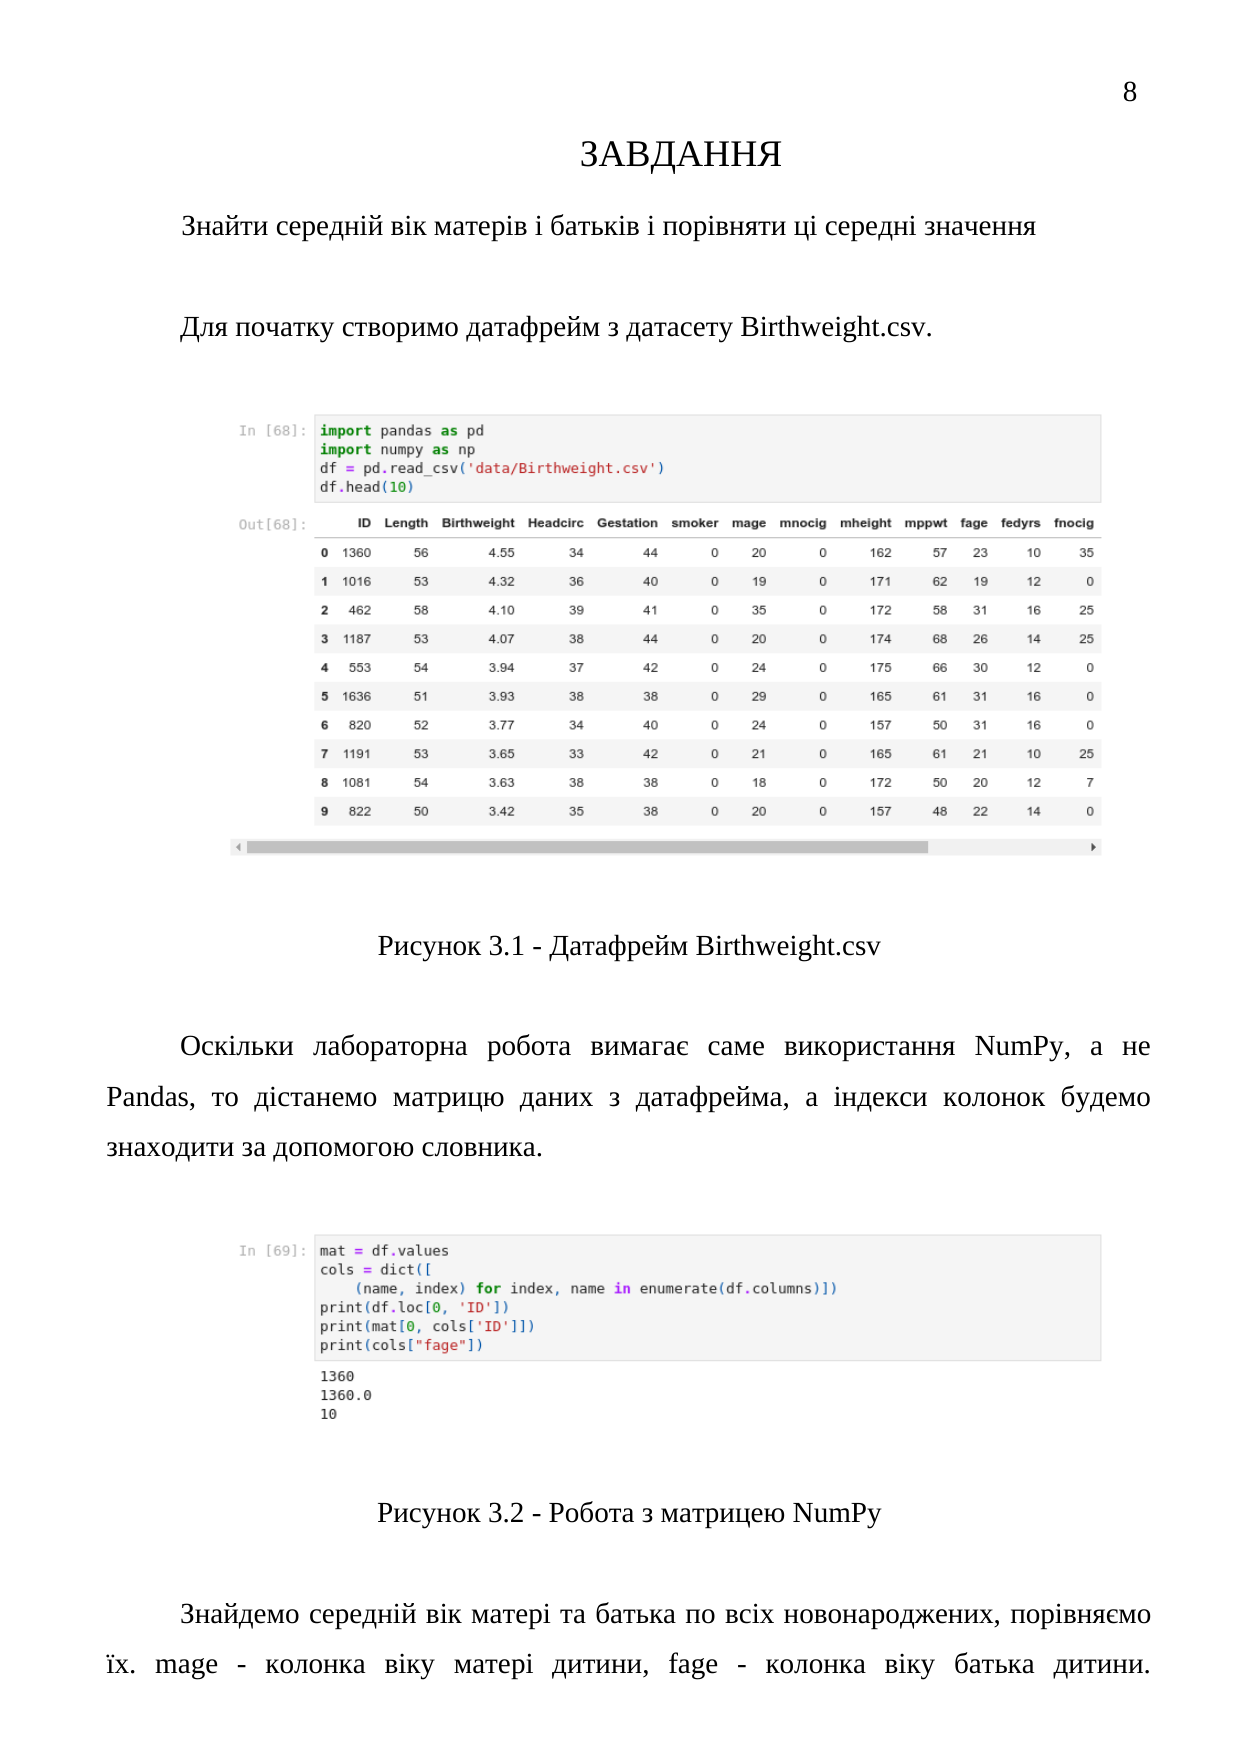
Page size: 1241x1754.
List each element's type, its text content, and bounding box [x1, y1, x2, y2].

text Оскільки лабораторна робота вимагає саме використання NumPy, а не Pandas, то дістанемо матрицю даних з датафрейма, а індекси колонок будемо знаходити за допомогою словника. [106, 1028, 1152, 1163]
subtitle Завдання [146, 131, 1180, 174]
subtitle Знайти середній вік матерів і батьків і порівняти ці середні значення [127, 208, 1143, 292]
picture [225, 1229, 1107, 1429]
text Для початку створимо датафрейм з датасету Birthweight.csv. [106, 309, 1152, 343]
picture [225, 409, 1107, 861]
